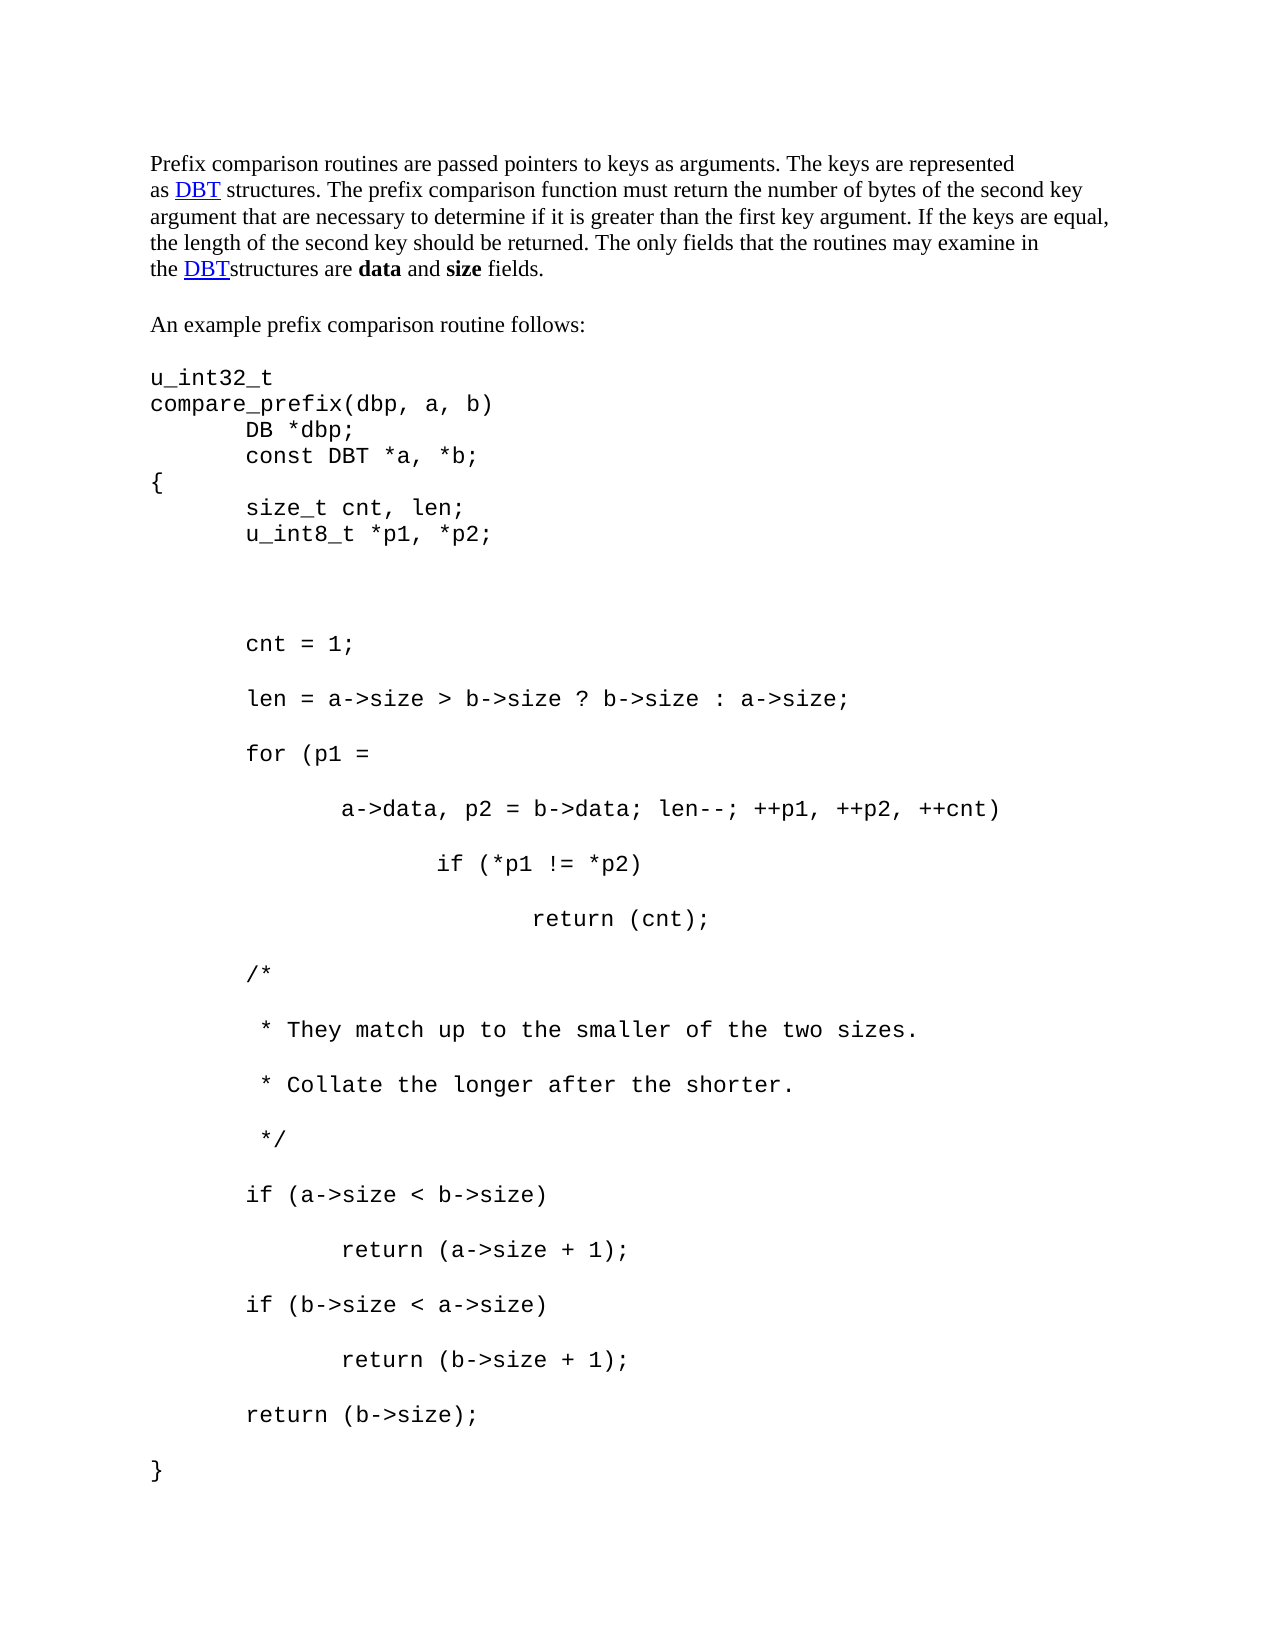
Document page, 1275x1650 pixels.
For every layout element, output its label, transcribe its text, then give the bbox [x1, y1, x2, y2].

text * They match up to the smaller of the two sizes. [150, 1018, 1125, 1044]
text u_int32_t [150, 366, 1125, 392]
text if (a->size < b->size) [150, 1183, 1125, 1209]
text { [150, 470, 1125, 496]
text if (b->size < a->size) [150, 1293, 1125, 1319]
text compare_prefix(dbp, a, b) [150, 392, 1125, 418]
text Prefix comparison routines are passed pointers to keys as arguments. The keys are represented as DBT structures. The prefix comparison function must return the number of bytes of the second key argument that are necessary to determine if it is greater than the first key argument. If the keys are equal, the length of the second key should be returned. The only fields that the routines may examine in the DBTstructures are data and size fields. [150, 150, 1125, 282]
text return (a->size + 1); [150, 1238, 1125, 1264]
text */ [150, 1128, 1125, 1154]
text return (b->size); [150, 1404, 1125, 1430]
text a->data, p2 = b->data; len--; ++p1, ++p2, ++cnt) [150, 798, 1125, 823]
text return (cnt); [150, 908, 1125, 934]
text u_int8_t *p1, *p2; [150, 522, 1125, 548]
text DB *dbp; [150, 418, 1125, 444]
text An example prefix comparison routine follows: [150, 311, 1125, 337]
text if (*p1 != *p2) [150, 853, 1125, 879]
text return (b->size + 1); [150, 1349, 1125, 1374]
text * Collate the longer after the shorter. [150, 1073, 1125, 1099]
text size_t cnt, len; [150, 496, 1125, 522]
text for (p1 = [150, 742, 1125, 768]
text } [150, 1459, 1125, 1485]
text /* [150, 963, 1125, 989]
text len = a->size > b->size ? b->size : a->size; [150, 687, 1125, 713]
text cnt = 1; [150, 632, 1125, 658]
text const DBT *a, *b; [150, 444, 1125, 470]
